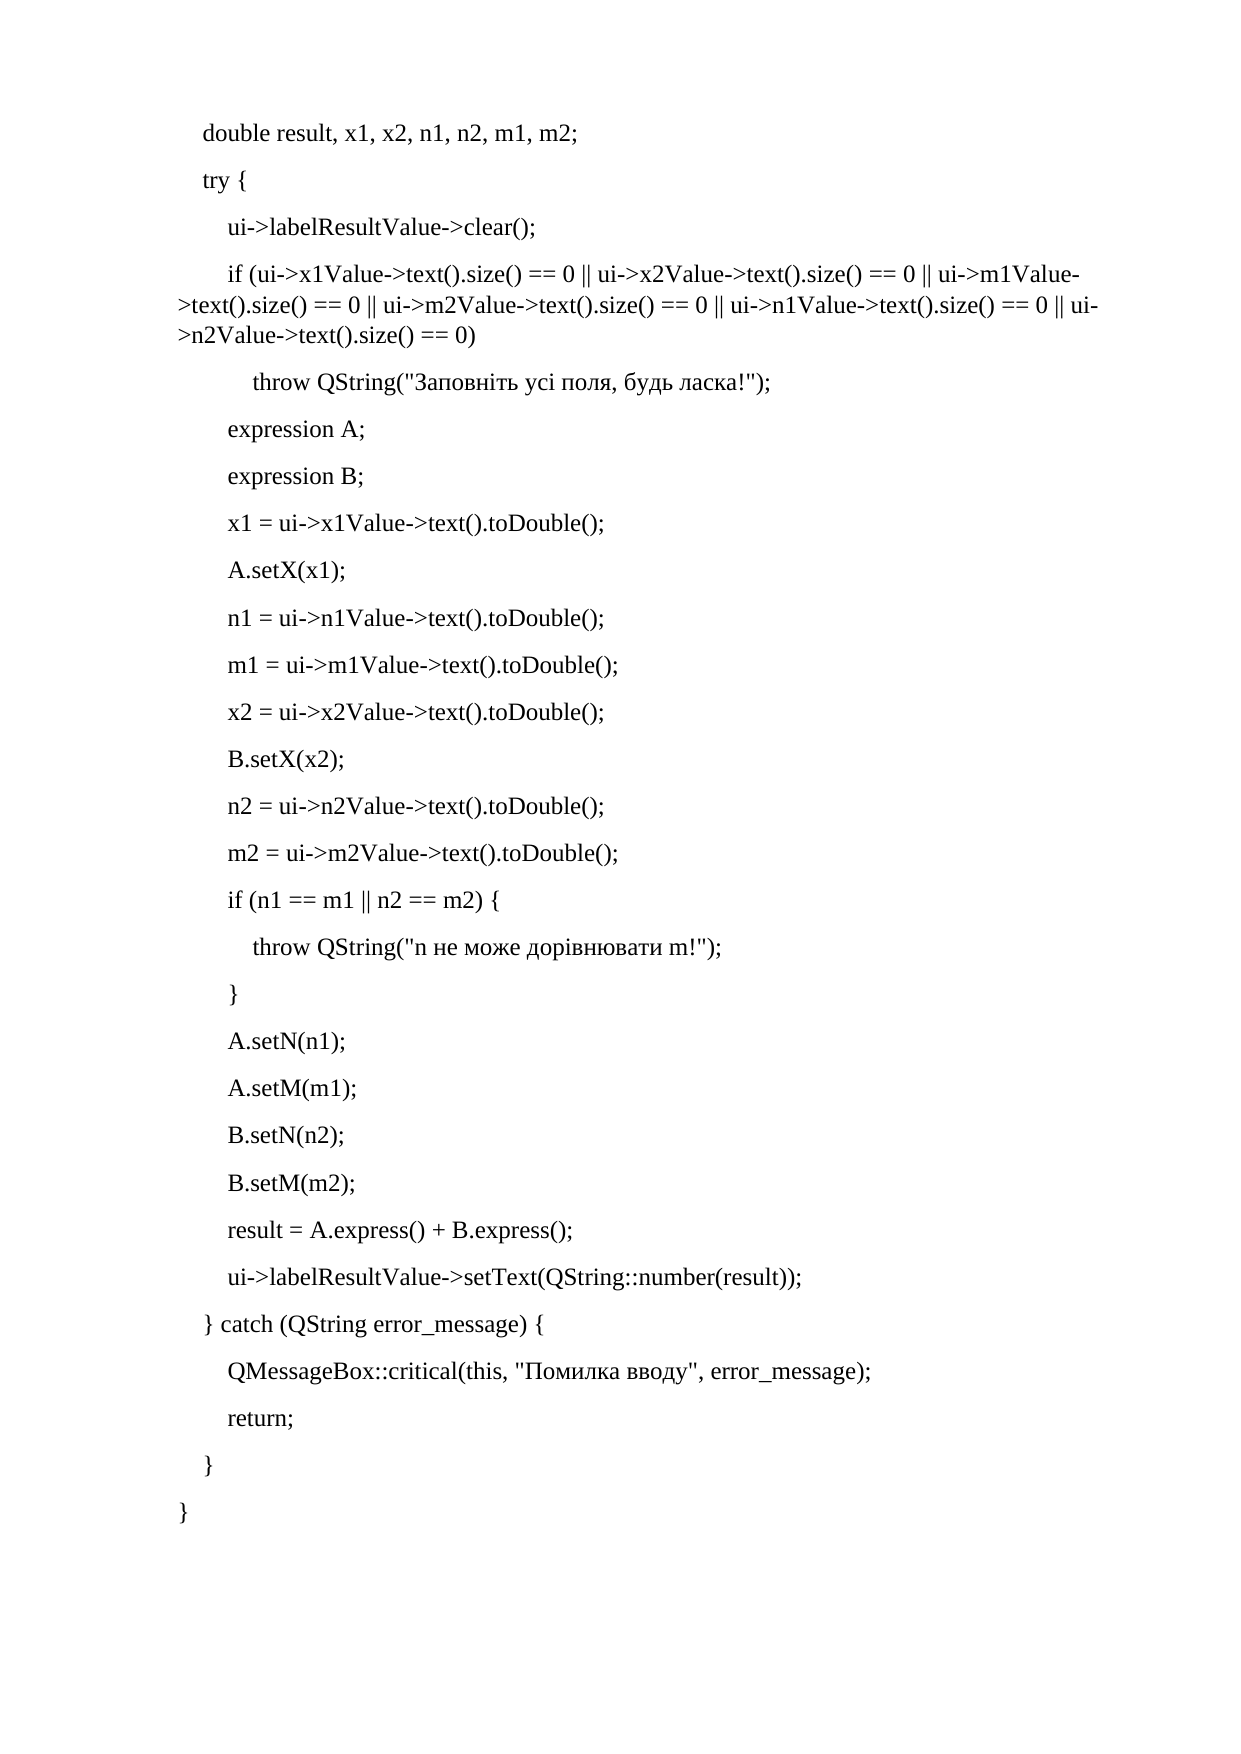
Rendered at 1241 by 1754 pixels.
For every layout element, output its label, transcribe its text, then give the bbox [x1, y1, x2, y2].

text n2 = ui->n2Value->text().toDouble(); [177, 791, 1152, 820]
text throw QString("Заповніть усі поля, будь ласка!"); [177, 367, 1152, 396]
text return; [177, 1403, 1152, 1432]
text A.setX(x1); [177, 556, 1152, 584]
text try { [177, 165, 1152, 194]
text ui->labelResultValue->setText(QString::number(result)); [177, 1262, 1152, 1291]
text B.setN(n2); [177, 1121, 1152, 1149]
text result = A.express() + B.express(); [177, 1215, 1152, 1243]
text m1 = ui->m1Value->text().toDouble(); [177, 650, 1152, 678]
text n1 = ui->n1Value->text().toDouble(); [177, 603, 1152, 631]
text A.setM(m1); [177, 1073, 1152, 1102]
text ui->labelResultValue->clear(); [177, 212, 1152, 241]
text if (ui->x1Value->text().size() == 0 || ui->x2Value->text().size() == 0 || ui->m1Value->text().size() == 0 || ui->m2Value->text().size() == 0 || ui->n1Value->text().size() == 0 || ui->n2Value->text().size() == 0) [177, 259, 1152, 349]
text B.setM(m2); [177, 1168, 1152, 1196]
text } catch (QString error_message) { [177, 1309, 1152, 1338]
text } [177, 979, 1152, 1008]
text double result, x1, x2, n1, n2, m1, m2; [177, 118, 1152, 147]
text B.setX(x2); [177, 744, 1152, 773]
text x2 = ui->x2Value->text().toDouble(); [177, 697, 1152, 726]
text if (n1 == m1 || n2 == m2) { [177, 885, 1152, 914]
text throw QString("n не може дорівнювати m!"); [177, 932, 1152, 961]
text m2 = ui->m2Value->text().toDouble(); [177, 838, 1152, 867]
text } [177, 1450, 1152, 1479]
text } [177, 1497, 1152, 1526]
text expression A; [177, 414, 1152, 443]
text x1 = ui->x1Value->text().toDouble(); [177, 508, 1152, 537]
text A.setN(n1); [177, 1026, 1152, 1055]
text QMessageBox::critical(this, "Помилка вводу", error_message); [177, 1356, 1152, 1385]
text expression B; [177, 461, 1152, 490]
